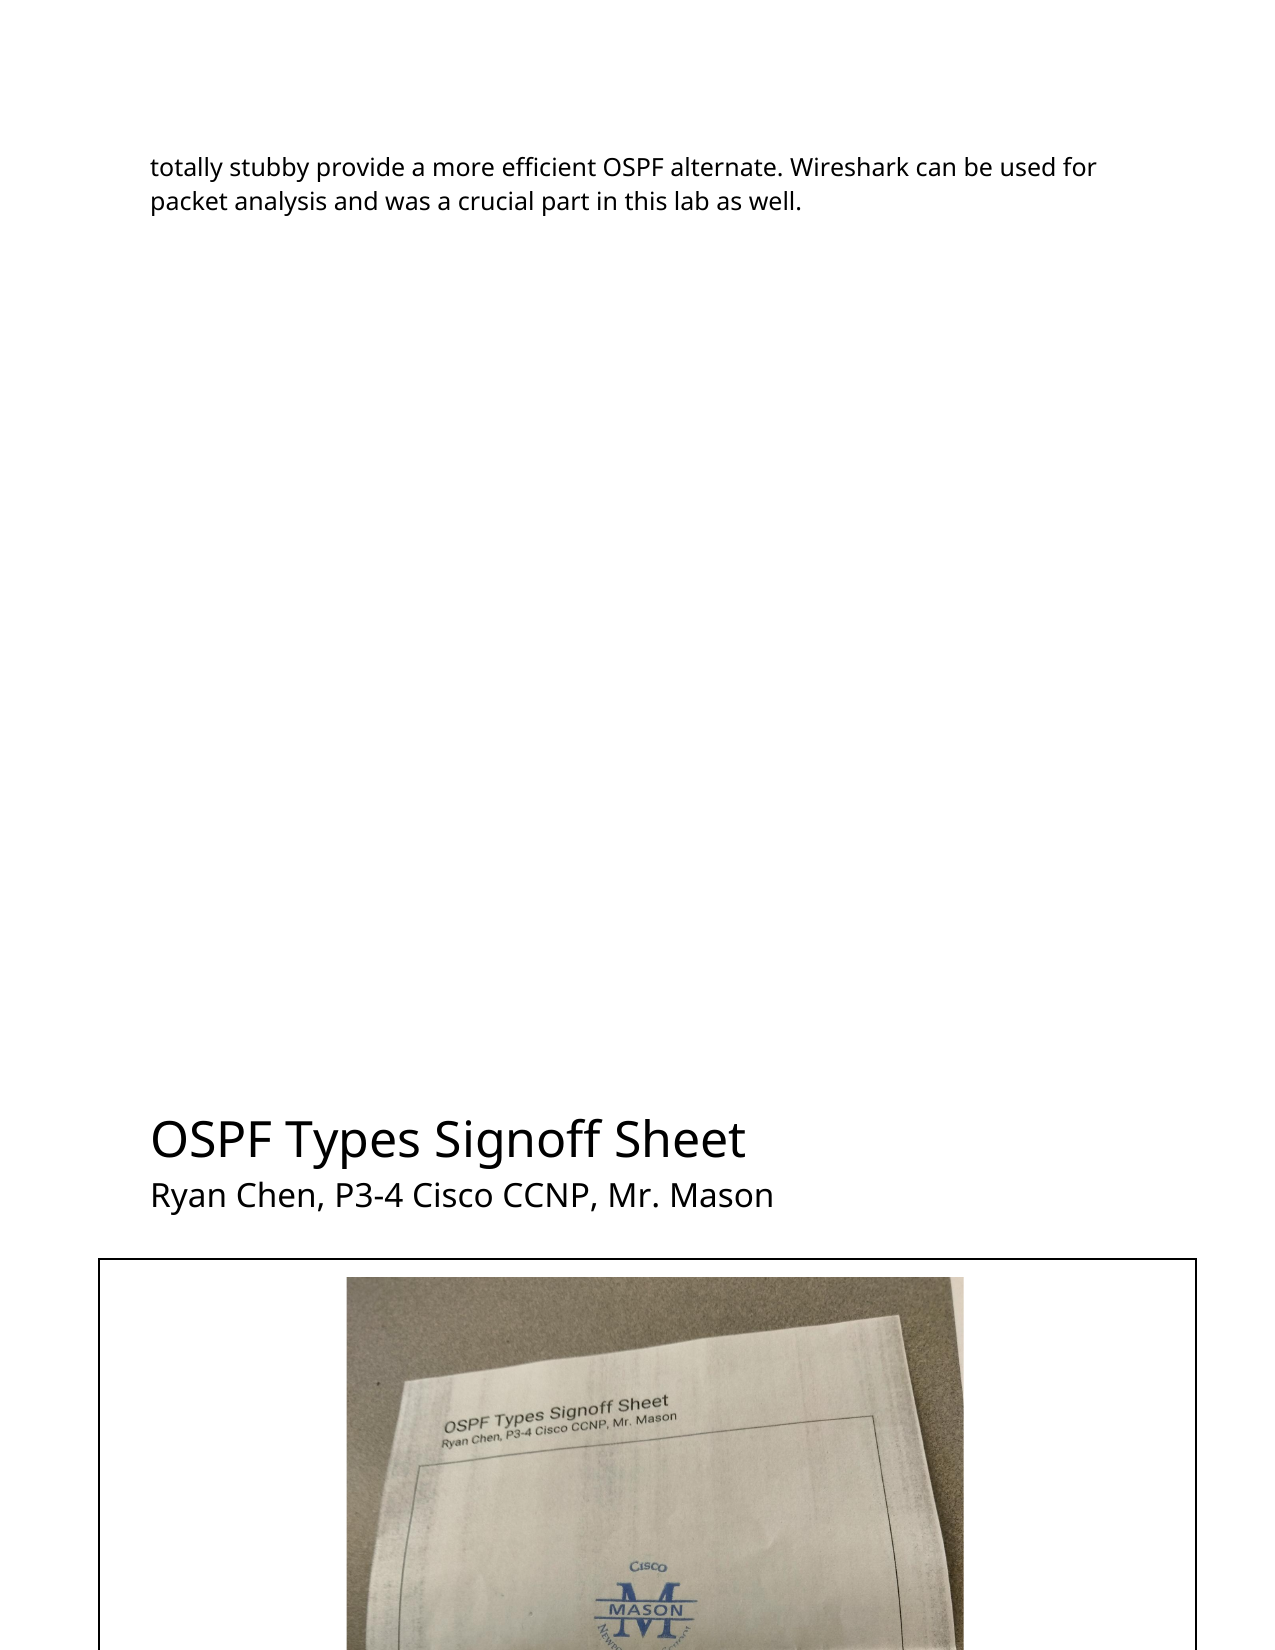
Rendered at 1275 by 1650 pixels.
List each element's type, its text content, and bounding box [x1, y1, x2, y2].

text Ryan Chen, P3-4 Cisco CCNP, Mr. Mason [150, 1172, 1125, 1217]
picture [346, 1277, 964, 1650]
text OSPF Types Signoff Sheet [150, 1104, 1125, 1172]
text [150, 150, 1125, 218]
